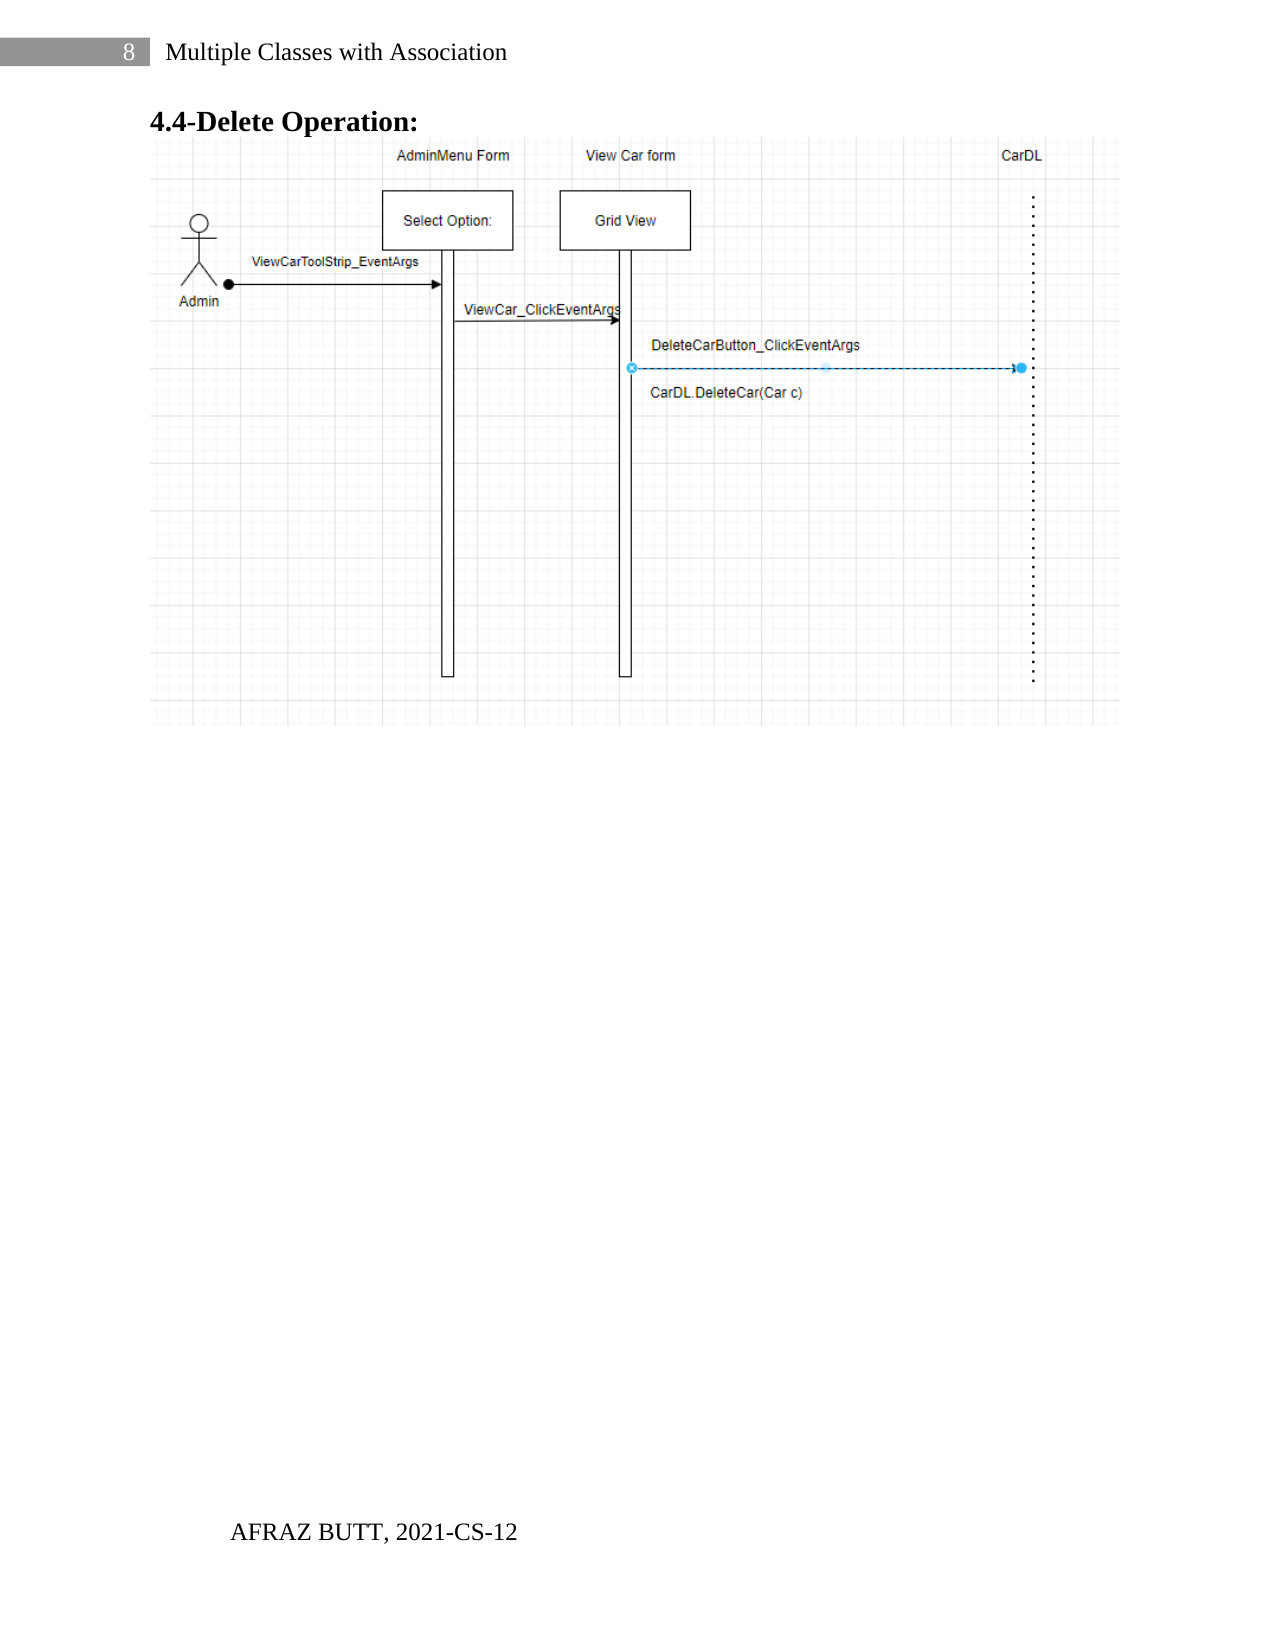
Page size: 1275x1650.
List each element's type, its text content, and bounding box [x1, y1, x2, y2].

picture [150, 137, 1121, 726]
subtitle 4.4-Delete Operation: [150, 104, 1120, 137]
